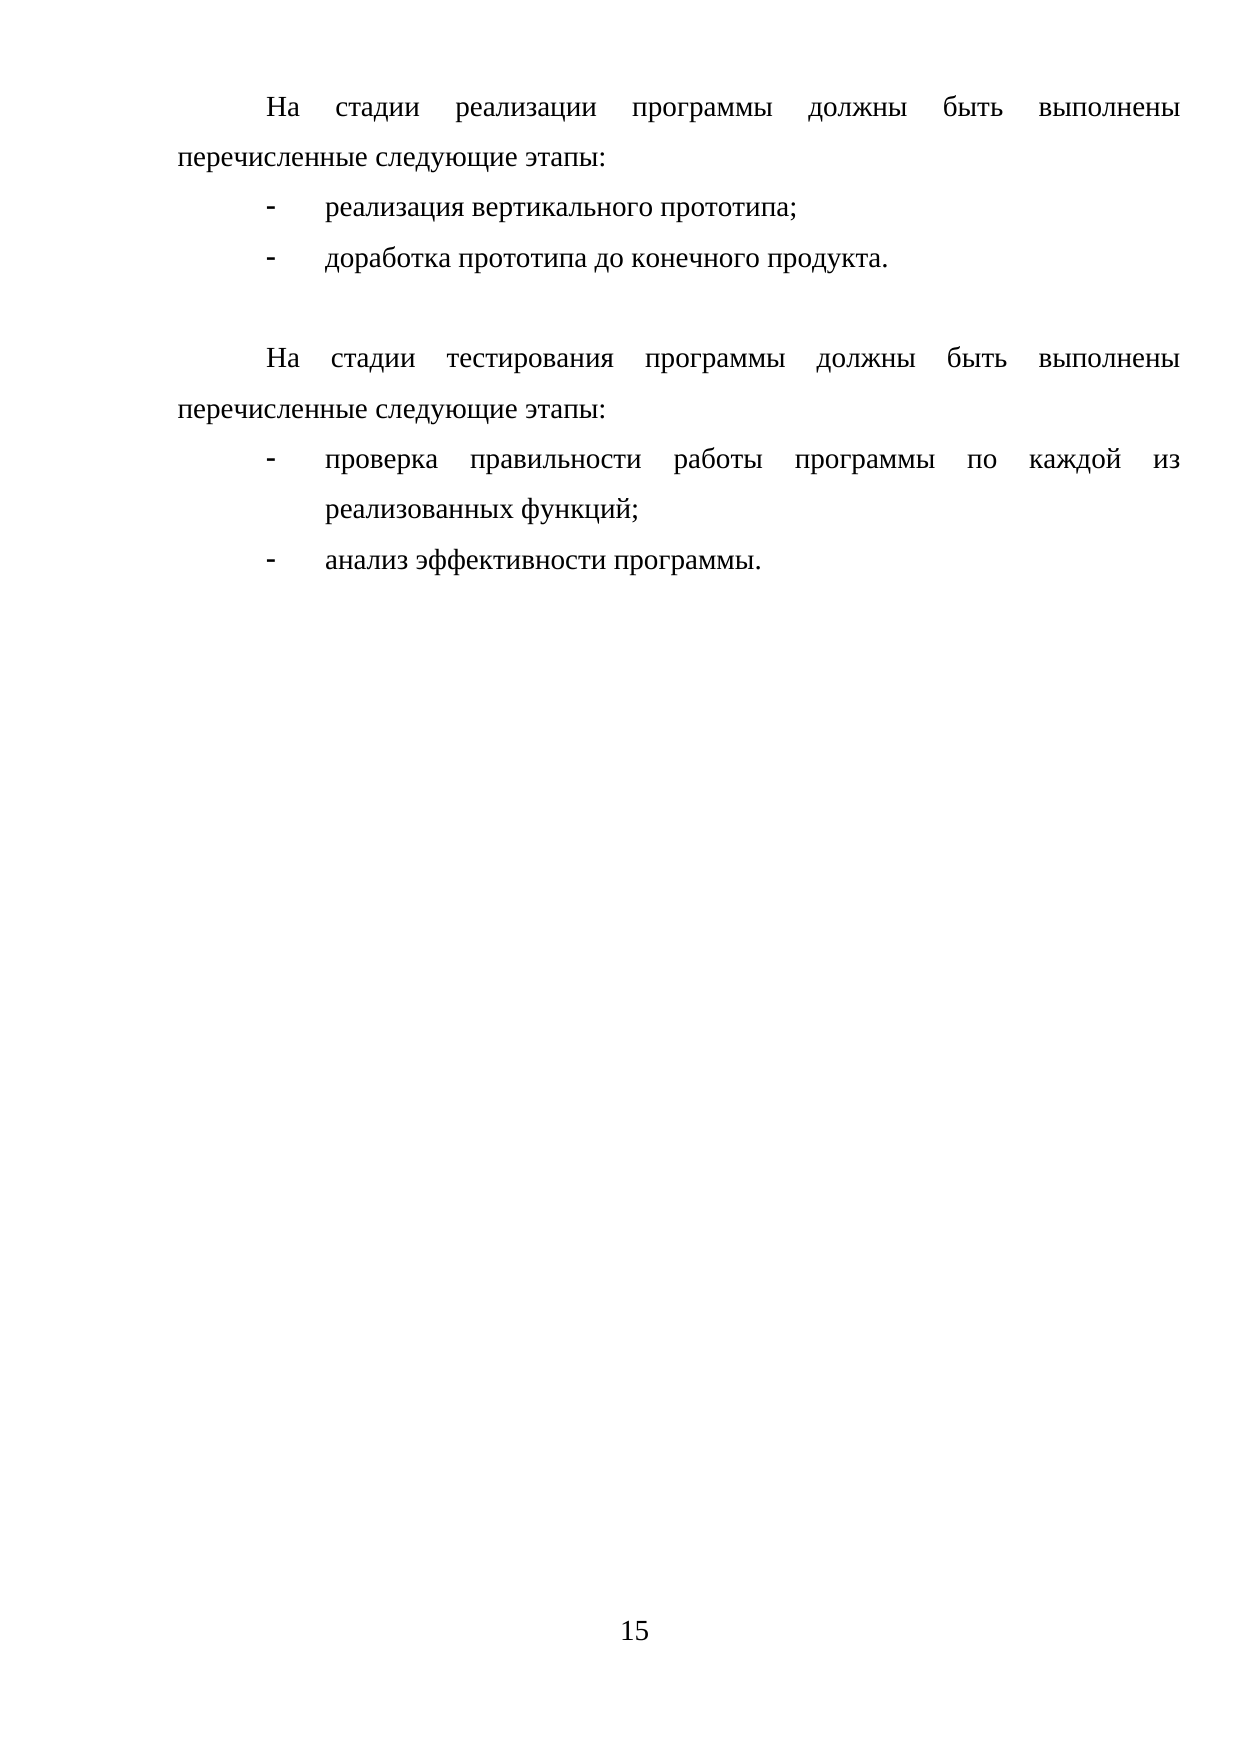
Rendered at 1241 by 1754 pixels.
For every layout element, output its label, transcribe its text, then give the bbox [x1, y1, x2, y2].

list доработка прототипа до конечного продукта. [207, 240, 1181, 273]
list реализация вертикального прототипа; [207, 189, 1181, 223]
list проверка правильности работы программы по каждой из реализованных функций; [266, 441, 1181, 525]
text На стадии тестирования программы должны быть выполнены перечисленные следующие этапы: [177, 340, 1181, 424]
list анализ эффективности программы. [266, 542, 1181, 575]
text На стадии реализации программы должны быть выполнены перечисленные следующие этапы: [177, 89, 1181, 172]
